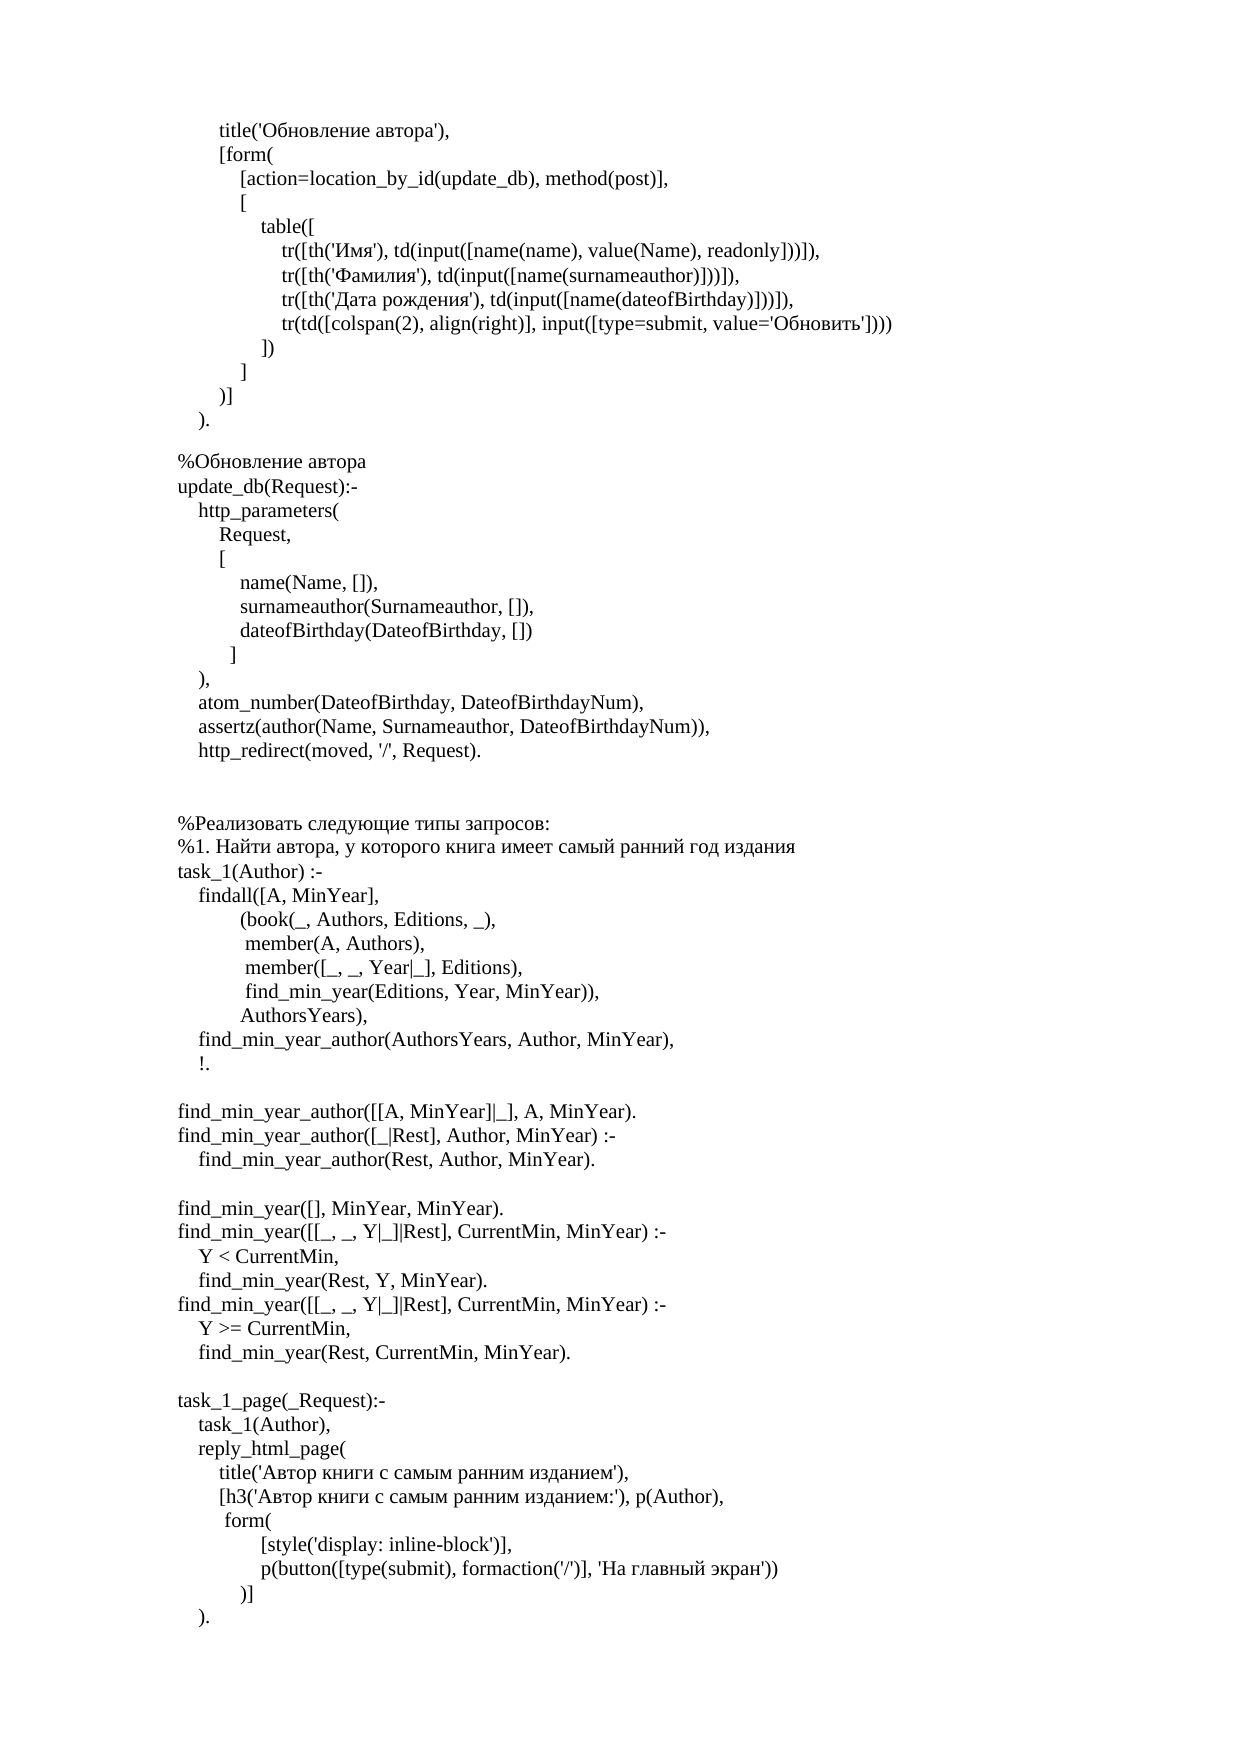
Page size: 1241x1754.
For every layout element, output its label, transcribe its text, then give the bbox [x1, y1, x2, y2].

text dateofBirthday(DateofBirthday, []) [177, 618, 1152, 642]
text [ [177, 546, 1152, 570]
text find_min_year(Editions, Year, MinYear)), [177, 979, 1152, 1003]
text [action=location_by_id(update_db), method(post)], [177, 166, 1152, 190]
text p(button([type(submit), formaction('/')], 'На главный экран')) [177, 1556, 1152, 1580]
text form( [177, 1508, 1152, 1532]
text Y < CurrentMin, [177, 1243, 1152, 1268]
text reply_html_page( [177, 1436, 1152, 1460]
text title('Автор книги с самым ранним изданием'), [177, 1460, 1152, 1484]
text find_min_year_author([[A, MinYear]|_], A, MinYear). [177, 1099, 1152, 1123]
text [style('display: inline-block')], [177, 1532, 1152, 1556]
text http_parameters( [177, 498, 1152, 522]
text ), [177, 666, 1152, 690]
text [form( [177, 142, 1152, 166]
text ] [177, 359, 1152, 383]
text task_1(Author) :- [177, 858, 1152, 883]
text )] [177, 383, 1152, 407]
text )] [177, 1580, 1152, 1604]
text find_min_year([], MinYear, MinYear). [177, 1195, 1152, 1219]
text find_min_year_author([_|Rest], Author, MinYear) :- [177, 1123, 1152, 1147]
text %1. Найти автора, у которого книга имеет самый ранний год издания [177, 834, 1152, 858]
text assertz(author(Name, Surnameauthor, DateofBirthdayNum)), [177, 714, 1152, 738]
text ]) [177, 335, 1152, 359]
text surnameauthor(Surnameauthor, []), [177, 594, 1152, 618]
text tr([th('Дата рождения'), td(input([name(dateofBirthday)]))]), [177, 287, 1152, 311]
text !. [177, 1051, 1152, 1075]
text tr([th('Имя'), td(input([name(name), value(Name), readonly]))]), [177, 238, 1152, 262]
text find_min_year(Rest, Y, MinYear). [177, 1268, 1152, 1292]
text (book(_, Authors, Editions, _), [177, 907, 1152, 931]
text find_min_year_author(Rest, Author, MinYear). [177, 1147, 1152, 1171]
text AuthorsYears), [177, 1003, 1152, 1027]
text ). [177, 1604, 1152, 1628]
text atom_number(DateofBirthday, DateofBirthdayNum), [177, 690, 1152, 714]
text find_min_year(Rest, CurrentMin, MinYear). [177, 1340, 1152, 1364]
text task_1_page(_Request):- [177, 1388, 1152, 1412]
text find_min_year([[_, _, Y|_]|Rest], CurrentMin, MinYear) :- [177, 1292, 1152, 1316]
text ] [177, 642, 1152, 666]
text name(Name, []), [177, 570, 1152, 594]
text [h3('Автор книги с самым ранним изданием:'), p(Author), [177, 1484, 1152, 1508]
text ). [177, 407, 1152, 431]
text Y >= CurrentMin, [177, 1316, 1152, 1340]
text %Обновление автора [177, 449, 1152, 473]
text find_min_year_author(AuthorsYears, Author, MinYear), [177, 1027, 1152, 1051]
text tr(td([colspan(2), align(right)], input([type=submit, value='Обновить']))) [177, 311, 1152, 335]
text member([_, _, Year|_], Editions), [177, 955, 1152, 979]
text tr([th('Фамилия'), td(input([name(surnameauthor)]))]), [177, 262, 1152, 287]
text Request, [177, 522, 1152, 546]
text title('Обновление автора'), [177, 118, 1152, 142]
text find_min_year([[_, _, Y|_]|Rest], CurrentMin, MinYear) :- [177, 1219, 1152, 1243]
text findall([A, MinYear], [177, 883, 1152, 907]
text http_redirect(moved, '/', Request). [177, 738, 1152, 762]
text table([ [177, 214, 1152, 238]
text update_db(Request):- [177, 473, 1152, 498]
text task_1(Author), [177, 1412, 1152, 1436]
text [ [177, 190, 1152, 214]
text %Реализовать следующие типы запросов: [177, 810, 1152, 834]
text member(A, Authors), [177, 931, 1152, 955]
